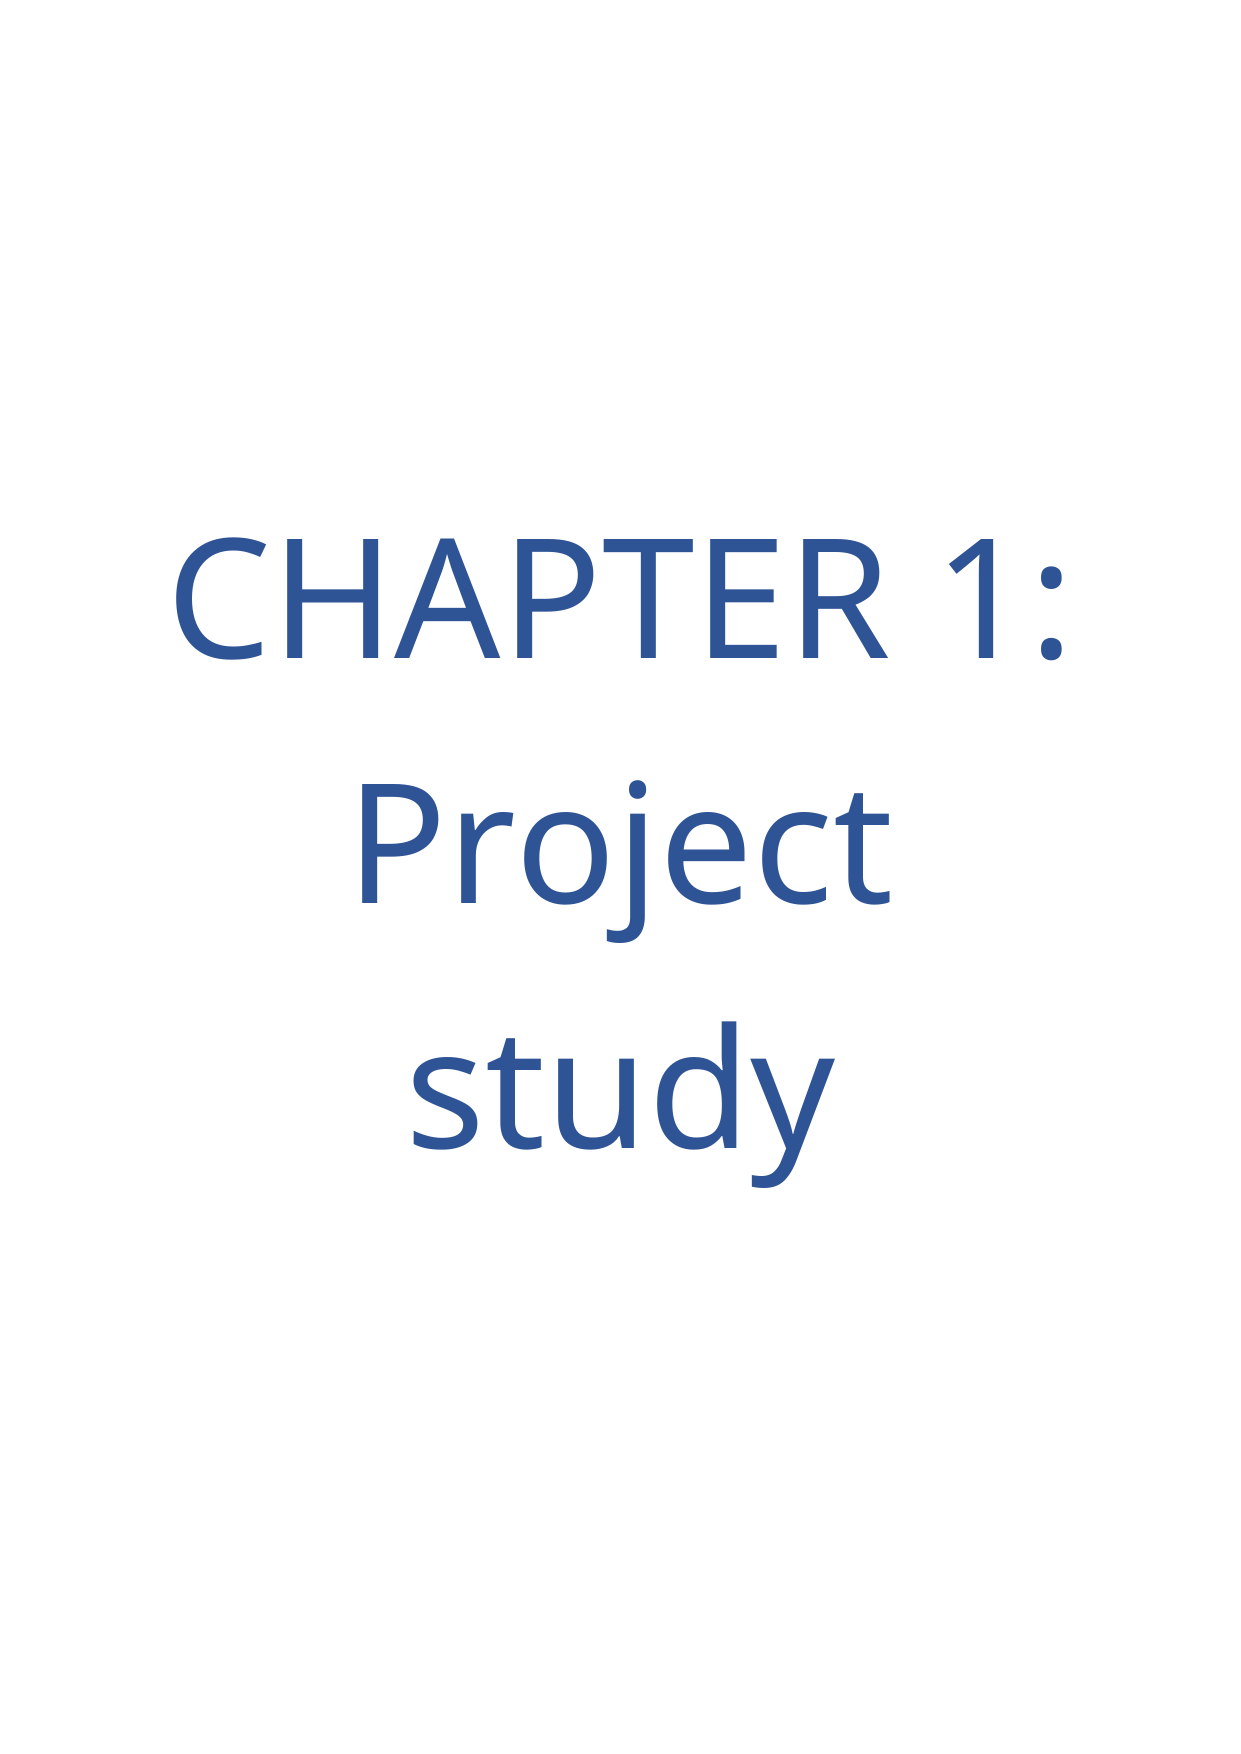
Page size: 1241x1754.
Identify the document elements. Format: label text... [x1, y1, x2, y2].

subtitle CHAPTER 1: Project study [150, 480, 1090, 1197]
